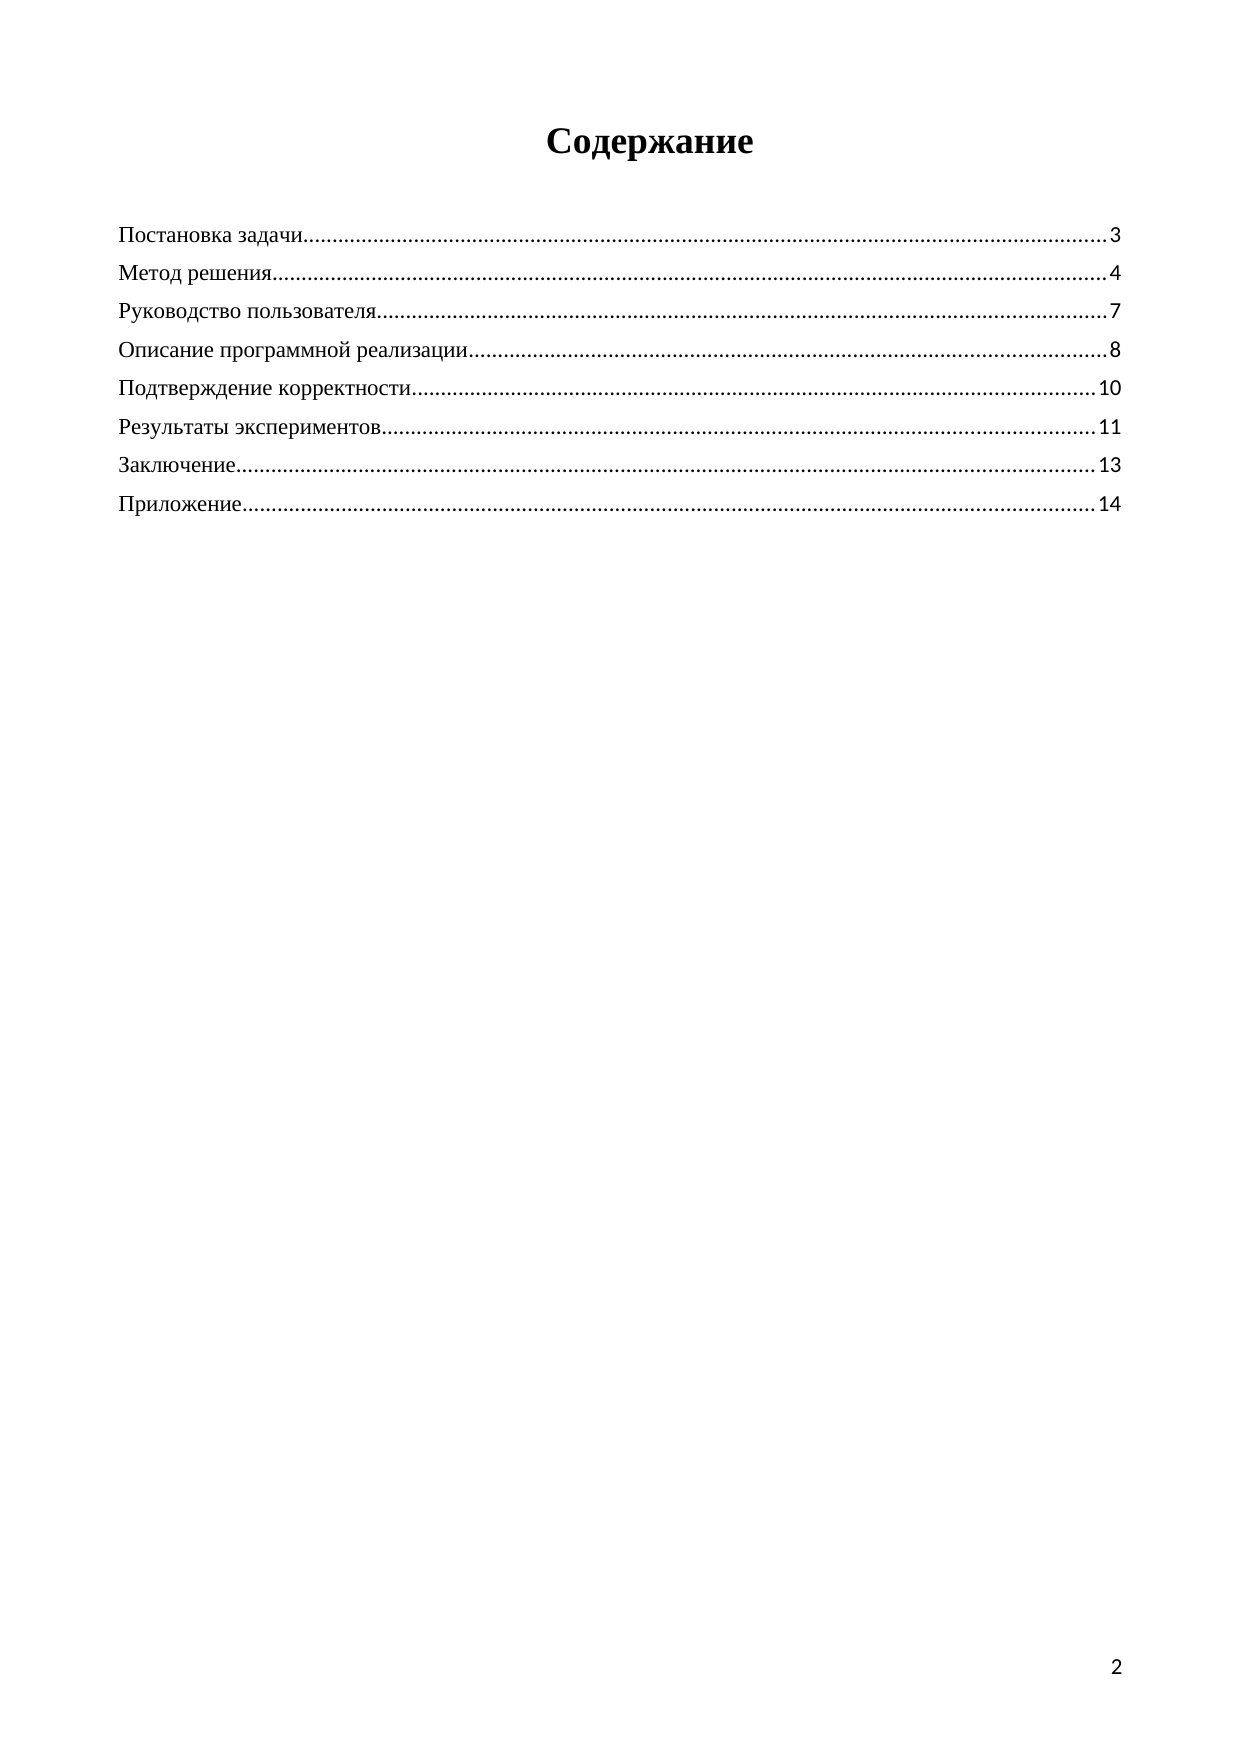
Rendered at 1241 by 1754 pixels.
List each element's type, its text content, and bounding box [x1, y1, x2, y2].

text Содержание [118, 118, 1122, 161]
